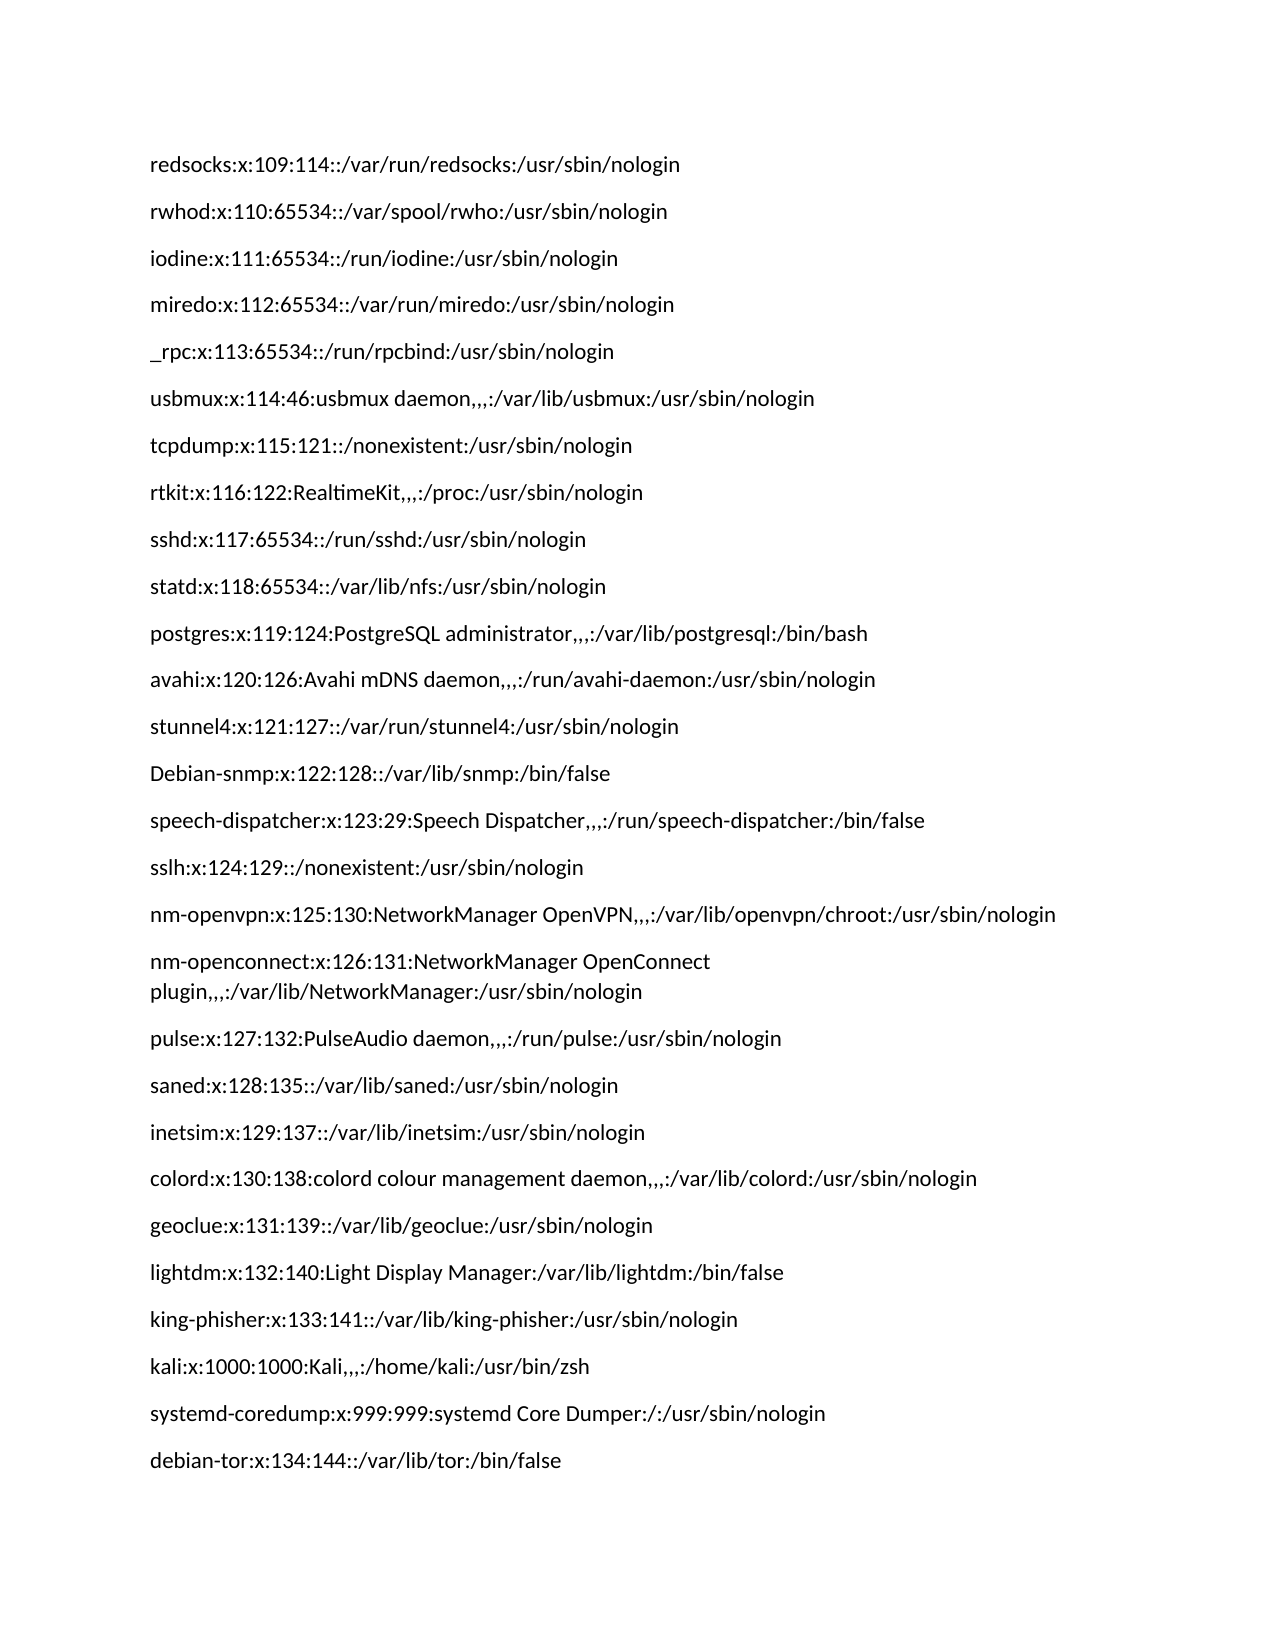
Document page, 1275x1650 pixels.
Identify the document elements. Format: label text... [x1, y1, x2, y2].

text rwhod:x:110:65534::/var/spool/rwho:/usr/sbin/nologin [150, 197, 1125, 225]
text geoclue:x:131:139::/var/lib/geoclue:/usr/sbin/nologin [150, 1211, 1125, 1239]
text saned:x:128:135::/var/lib/saned:/usr/sbin/nologin [150, 1071, 1125, 1099]
text iodine:x:111:65534::/run/iodine:/usr/sbin/nologin [150, 244, 1125, 272]
text _rpc:x:113:65534::/run/rpcbind:/usr/sbin/nologin [150, 337, 1125, 366]
text nm-openconnect:x:126:131:NetworkManager OpenConnect plugin,,,:/var/lib/NetworkManager:/usr/sbin/nologin [150, 947, 1125, 1005]
text sshd:x:117:65534::/run/sshd:/usr/sbin/nologin [150, 525, 1125, 553]
text redsocks:x:109:114::/var/run/redsocks:/usr/sbin/nologin [150, 150, 1125, 178]
text stunnel4:x:121:127::/var/run/stunnel4:/usr/sbin/nologin [150, 712, 1125, 741]
text Debian-snmp:x:122:128::/var/lib/snmp:/bin/false [150, 759, 1125, 787]
text kali:x:1000:1000:Kali,,,:/home/kali:/usr/bin/zsh [150, 1352, 1125, 1380]
text inetsim:x:129:137::/var/lib/inetsim:/usr/sbin/nologin [150, 1118, 1125, 1146]
text debian-tor:x:134:144::/var/lib/tor:/bin/false [150, 1446, 1125, 1474]
text avahi:x:120:126:Avahi mDNS daemon,,,:/run/avahi-daemon:/usr/sbin/nologin [150, 666, 1125, 694]
text tcpdump:x:115:121::/nonexistent:/usr/sbin/nologin [150, 431, 1125, 459]
text rtkit:x:116:122:RealtimeKit,,,:/proc:/usr/sbin/nologin [150, 478, 1125, 506]
text usbmux:x:114:46:usbmux daemon,,,:/var/lib/usbmux:/usr/sbin/nologin [150, 384, 1125, 412]
text speech-dispatcher:x:123:29:Speech Dispatcher,,,:/run/speech-dispatcher:/bin/false [150, 806, 1125, 834]
text nm-openvpn:x:125:130:NetworkManager OpenVPN,,,:/var/lib/openvpn/chroot:/usr/sbin/nologin [150, 900, 1125, 928]
text king-phisher:x:133:141::/var/lib/king-phisher:/usr/sbin/nologin [150, 1305, 1125, 1333]
text pulse:x:127:132:PulseAudio daemon,,,:/run/pulse:/usr/sbin/nologin [150, 1024, 1125, 1052]
text colord:x:130:138:colord colour management daemon,,,:/var/lib/colord:/usr/sbin/nologin [150, 1164, 1125, 1193]
text lightdm:x:132:140:Light Display Manager:/var/lib/lightdm:/bin/false [150, 1258, 1125, 1286]
text systemd-coredump:x:999:999:systemd Core Dumper:/:/usr/sbin/nologin [150, 1399, 1125, 1427]
text sslh:x:124:129::/nonexistent:/usr/sbin/nologin [150, 853, 1125, 881]
text statd:x:118:65534::/var/lib/nfs:/usr/sbin/nologin [150, 572, 1125, 600]
text miredo:x:112:65534::/var/run/miredo:/usr/sbin/nologin [150, 291, 1125, 319]
text postgres:x:119:124:PostgreSQL administrator,,,:/var/lib/postgresql:/bin/bash [150, 619, 1125, 647]
